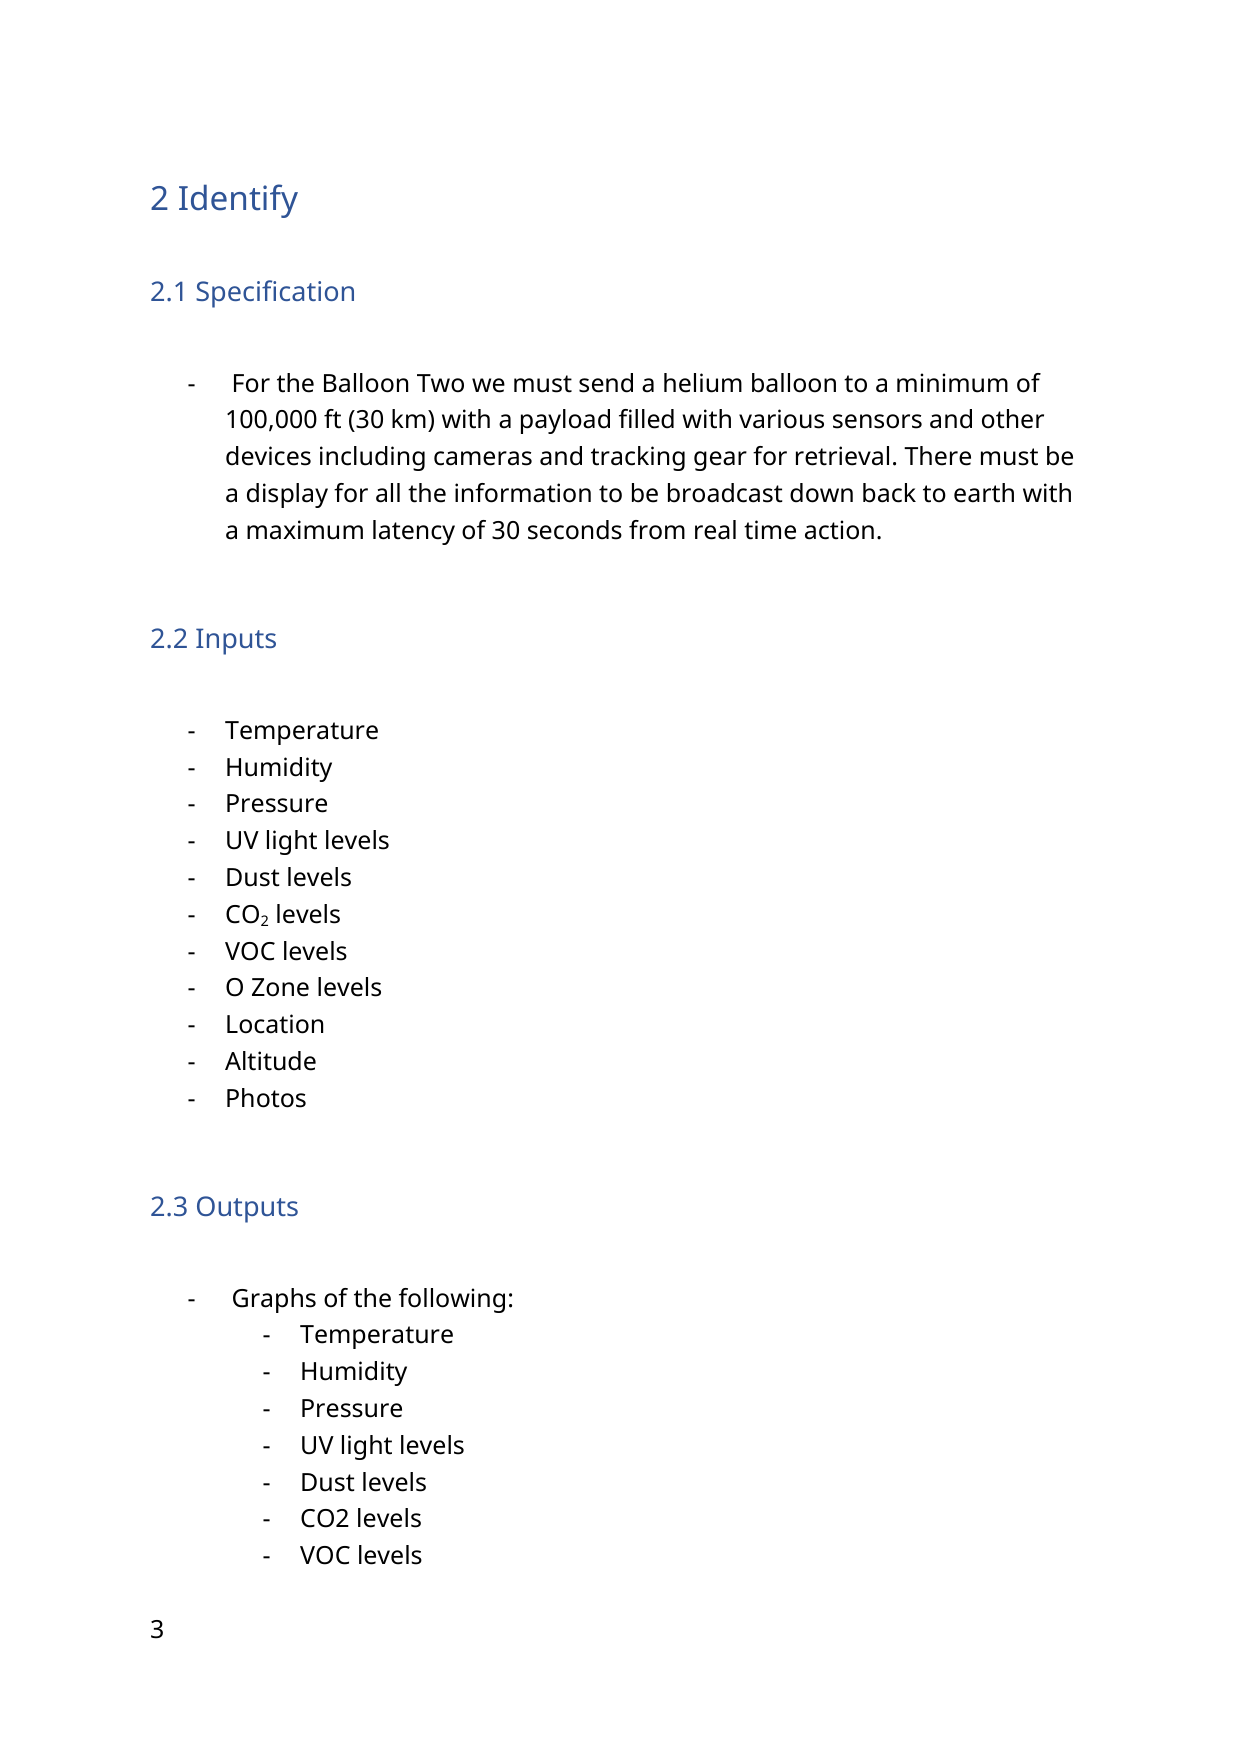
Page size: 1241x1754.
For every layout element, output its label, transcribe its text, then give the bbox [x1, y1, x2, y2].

subtitle 2.3 Outputs [150, 1187, 1090, 1224]
list UV light levels [262, 1427, 1090, 1461]
list UV light levels [187, 823, 1090, 857]
subtitle 2.2 Inputs [150, 619, 1090, 656]
list Photos [187, 1080, 1090, 1114]
list CO2 levels [262, 1501, 1090, 1535]
list VOC levels [262, 1538, 1090, 1572]
list O Zone levels [187, 970, 1090, 1004]
list Humidity [262, 1354, 1090, 1388]
list Pressure [262, 1391, 1090, 1425]
list For the Balloon Two we must send a helium balloon to a minimum of 100,000 ft (30 km) with a payload filled with various sensors and other devices including cameras and tracking gear for retrieval. There must be a display for all the information to be broadcast down back to earth with a maximum latency of 30 seconds from real time action. [187, 365, 1090, 546]
list VOC levels [187, 933, 1090, 967]
list Graphs of the following: [187, 1280, 1090, 1314]
subtitle 2 Identify [150, 175, 1090, 220]
list Altitude [187, 1043, 1090, 1077]
list Dust levels [262, 1464, 1090, 1498]
list Pressure [187, 786, 1090, 820]
list Temperature [262, 1317, 1090, 1351]
list Temperature [187, 712, 1090, 747]
list Location [187, 1007, 1090, 1041]
list CO2 levels [187, 896, 1090, 930]
subtitle 2.1 Specification [150, 272, 1090, 309]
list Dust levels [187, 859, 1090, 894]
list Humidity [187, 749, 1090, 783]
